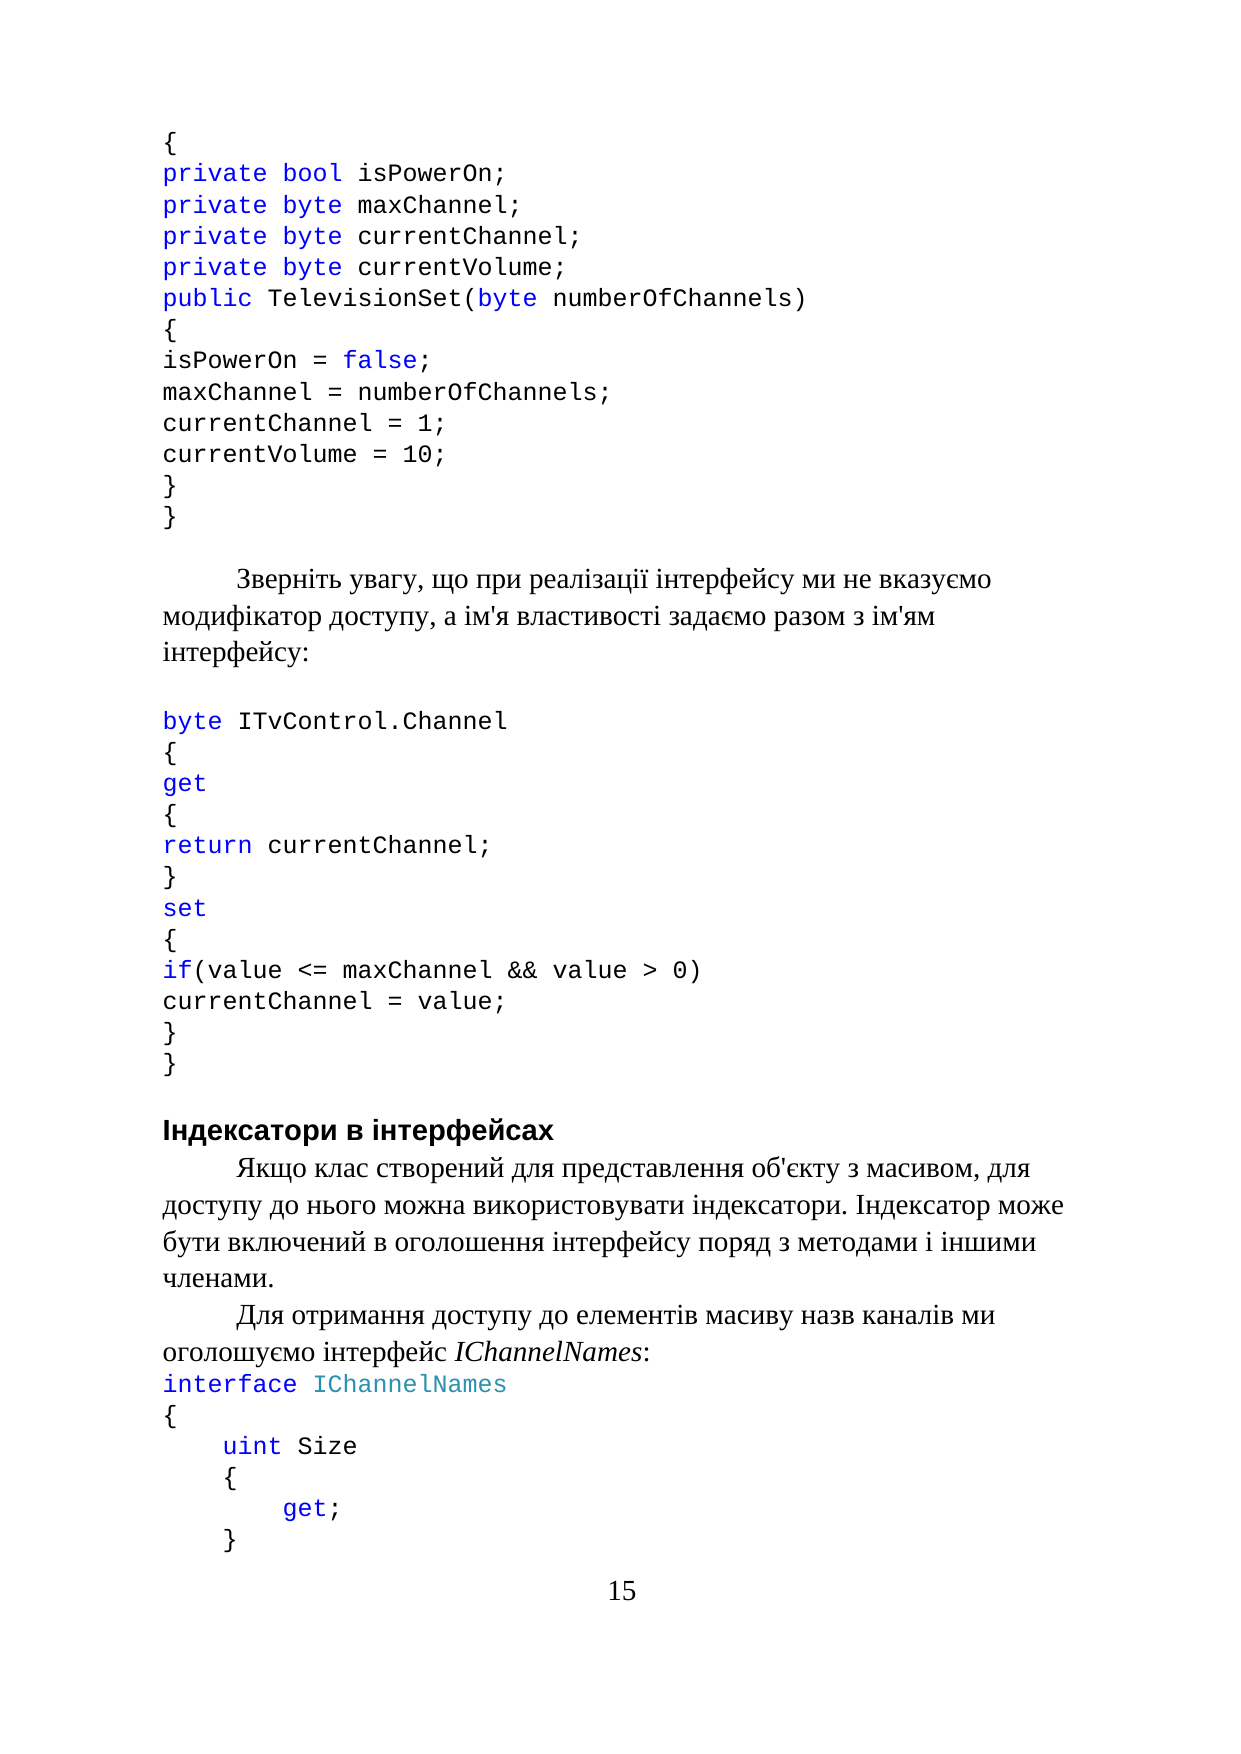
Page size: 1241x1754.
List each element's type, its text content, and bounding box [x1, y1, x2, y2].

text private bool isPowerOn; [162, 161, 1081, 189]
text } [162, 504, 1081, 532]
text public TelevisionSet(byte numberOfChannels) [162, 286, 1081, 314]
subtitle Індексатори в інтерфейсах [162, 1113, 1081, 1147]
text Якщо клас створений для представлення об'єкту з масивом, для доступу до нього можна використовувати індексатори. Індексатор може бути включений в оголошення інтерфейсу поряд з методами і іншими членами. [162, 1150, 1081, 1294]
text { [162, 926, 1081, 954]
text uint Size [162, 1433, 1081, 1462]
text { [162, 1465, 1081, 1493]
text } [162, 864, 1081, 892]
text Зверніть увагу, що при реалізації інтерфейсу ми не вказуємо модифікатор доступу, а ім'я властивості задаємо разом з ім'ям інтерфейсу: [162, 561, 1081, 668]
text private byte currentVolume; [162, 254, 1081, 283]
text set [162, 895, 1081, 923]
text { [162, 739, 1081, 768]
text { [162, 130, 1081, 158]
text } [162, 1527, 1081, 1555]
text { [162, 1402, 1081, 1431]
text } [162, 472, 1081, 501]
text return currentChannel; [162, 833, 1081, 861]
text currentChannel = 1; [162, 410, 1081, 438]
text private byte currentChannel; [162, 223, 1081, 252]
text { [162, 802, 1081, 830]
text byte ITvControl.Channel [162, 708, 1081, 737]
text { [162, 317, 1081, 345]
text currentVolume = 10; [162, 441, 1081, 470]
text get; [162, 1496, 1081, 1524]
text currentChannel = value; [162, 988, 1081, 1017]
text if(value <= maxChannel && value > 0) [162, 957, 1081, 986]
text maxChannel = numberOfChannels; [162, 379, 1081, 407]
text get [162, 771, 1081, 799]
text interface IChannelNames [162, 1371, 1081, 1399]
text } [162, 1051, 1081, 1079]
text private byte maxChannel; [162, 192, 1081, 221]
text isPowerOn = false; [162, 348, 1081, 376]
text } [162, 1020, 1081, 1048]
text Для отримання доступу до елементів масиву назв каналів ми оголошуємо інтерфейс IChannelNames: [162, 1297, 1081, 1368]
